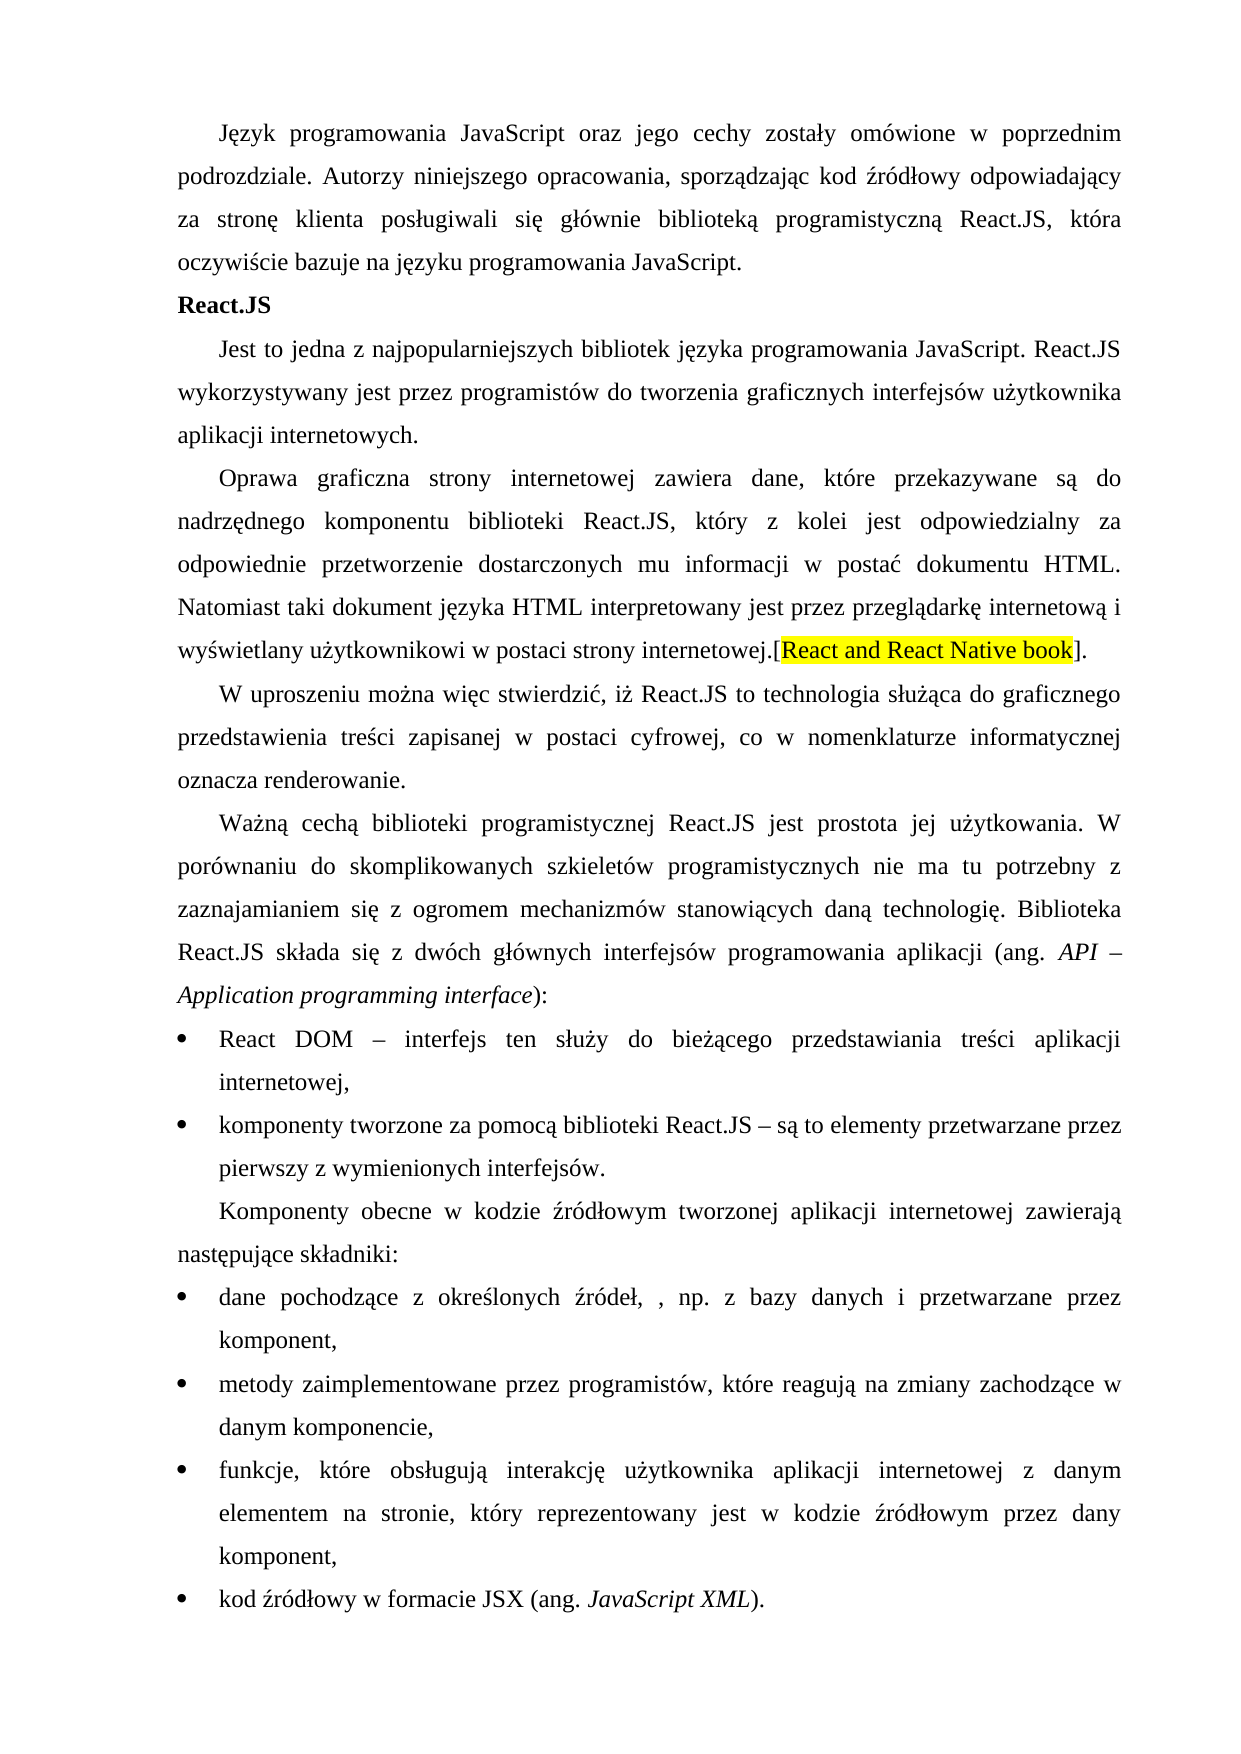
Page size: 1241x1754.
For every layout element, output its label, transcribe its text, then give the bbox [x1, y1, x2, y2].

text Oprawa graficzna strony internetowej zawiera dane, które przekazywane są do nadrzędnego komponentu biblioteki React.JS, który z kolei jest odpowiedzialny za odpowiednie przetworzenie dostarczonych mu informacji w postać dokumentu HTML. Natomiast taki dokument języka HTML interpretowany jest przez przeglądarkę internetową i wyświetlany użytkownikowi w postaci strony internetowej.[React and React Native book]. [177, 463, 1122, 664]
list metody zaimplementowane przez programistów, które reagują na zmiany zachodzące w danym komponencie, [177, 1369, 1122, 1441]
list komponenty tworzone za pomocą biblioteki React.JS – są to elementy przetwarzane przez pierwszy z wymienionych interfejsów. [177, 1110, 1122, 1182]
text Jest to jedna z najpopularniejszych bibliotek języka programowania JavaScript. React.JS wykorzystywany jest przez programistów do tworzenia graficznych interfejsów użytkownika aplikacji internetowych. [177, 334, 1122, 449]
text Komponenty obecne w kodzie źródłowym tworzonej aplikacji internetowej zawierają następujące składniki: [177, 1196, 1122, 1268]
text Ważną cechą biblioteki programistycznej React.JS jest prostota jej użytkowania. W porównaniu do skomplikowanych szkieletów programistycznych nie ma tu potrzebny z zaznajamianiem się z ogromem mechanizmów stanowiących daną technologię. Biblioteka React.JS składa się z dwóch głównych interfejsów programowania aplikacji (ang. API – Application programming interface): [177, 808, 1122, 1009]
text W uproszeniu można więc stwierdzić, iż React.JS to technologia służąca do graficznego przedstawienia treści zapisanej w postaci cyfrowej, co w nomenklaturze informatycznej oznacza renderowanie. [177, 679, 1122, 794]
list funkcje, które obsługują interakcję użytkownika aplikacji internetowej z danym elementem na stronie, który reprezentowany jest w kodzie źródłowym przez dany komponent, [177, 1455, 1122, 1570]
text React.JS [177, 291, 1122, 319]
text Język programowania JavaScript oraz jego cechy zostały omówione w poprzednim podrozdziale. Autorzy niniejszego opracowania, sporządzając kod źródłowy odpowiadający za stronę klienta posługiwali się głównie biblioteką programistyczną React.JS, która oczywiście bazuje na języku programowania JavaScript. [177, 118, 1122, 276]
list kod źródłowy w formacie JSX (ang. JavaScript XML). [177, 1584, 1122, 1613]
list React DOM – interfejs ten służy do bieżącego przedstawiania treści aplikacji internetowej, [177, 1024, 1122, 1096]
list dane pochodzące z określonych źródeł, , np. z bazy danych i przetwarzane przez komponent, [177, 1282, 1122, 1354]
